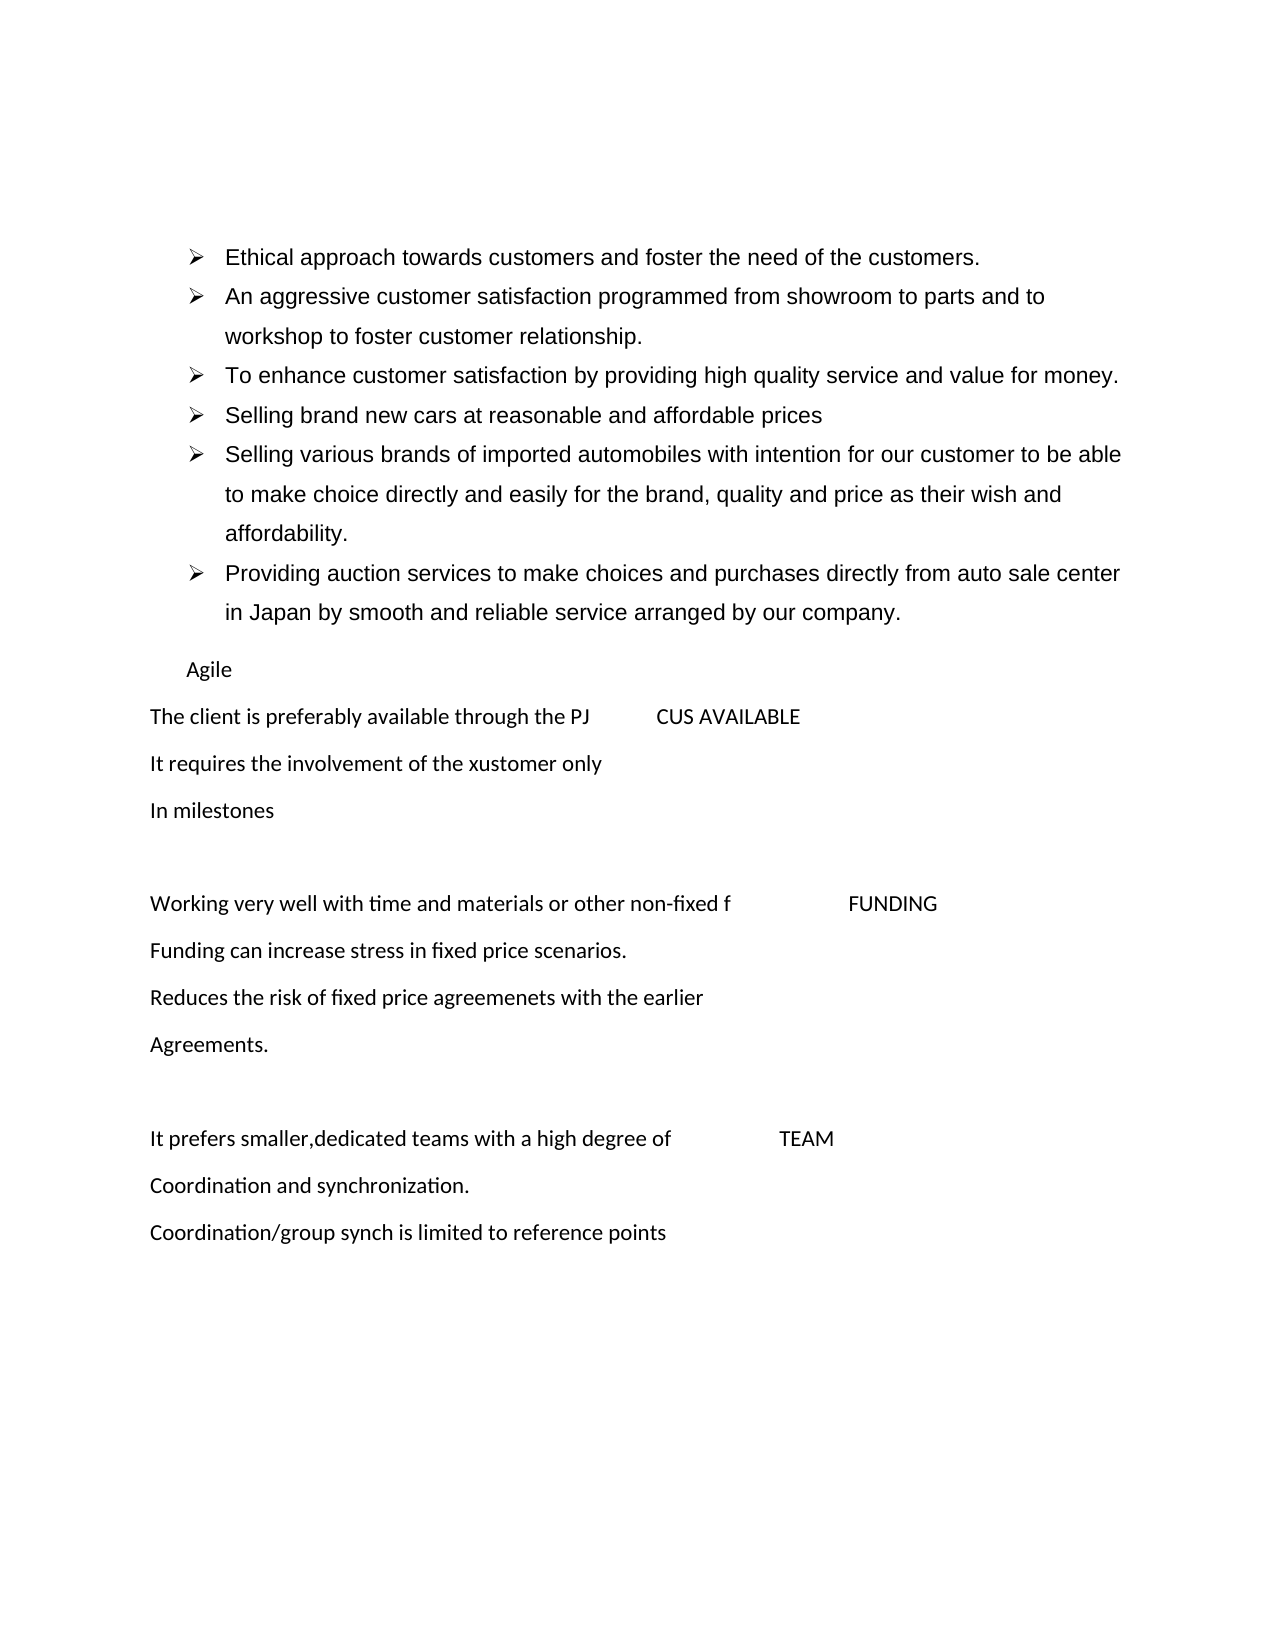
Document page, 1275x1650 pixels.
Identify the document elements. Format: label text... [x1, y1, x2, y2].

list To enhance customer satisfaction by providing high quality service and value for money. [187, 362, 1125, 388]
text Reduces the risk of fixed price agreemenets with the earlier [150, 983, 1125, 1011]
text Coordination/group synch is limited to reference points [150, 1218, 1125, 1246]
text Coordination and synchronization. [150, 1171, 1125, 1199]
text Agreements. [150, 1030, 1125, 1058]
list An aggressive customer satisfaction programmed from showroom to parts and to workshop to foster customer relationship. [187, 283, 1125, 349]
list Selling brand new cars at reasonable and affordable prices [187, 402, 1125, 428]
list Ethical approach towards customers and foster the need of the customers. [187, 244, 1125, 270]
text Agile [150, 655, 1125, 683]
text It requires the involvement of the xustomer only [150, 749, 1125, 777]
text The client is preferably available through the PJ CUS AVAILABLE [150, 702, 1125, 730]
list Providing auction services to make choices and purchases directly from auto sale center in Japan by smooth and reliable service arranged by our company. [187, 559, 1125, 625]
list Selling various brands of imported automobiles with intention for our customer to be able to make choice directly and easily for the brand, quality and price as their wish and affordability. [187, 441, 1125, 546]
text Working very well with time and materials or other non-fixed f FUNDING [150, 889, 1125, 918]
text Funding can increase stress in fixed price scenarios. [150, 936, 1125, 964]
text It prefers smaller,dedicated teams with a high degree of TEAM [150, 1124, 1125, 1152]
text In milestones [150, 796, 1125, 824]
